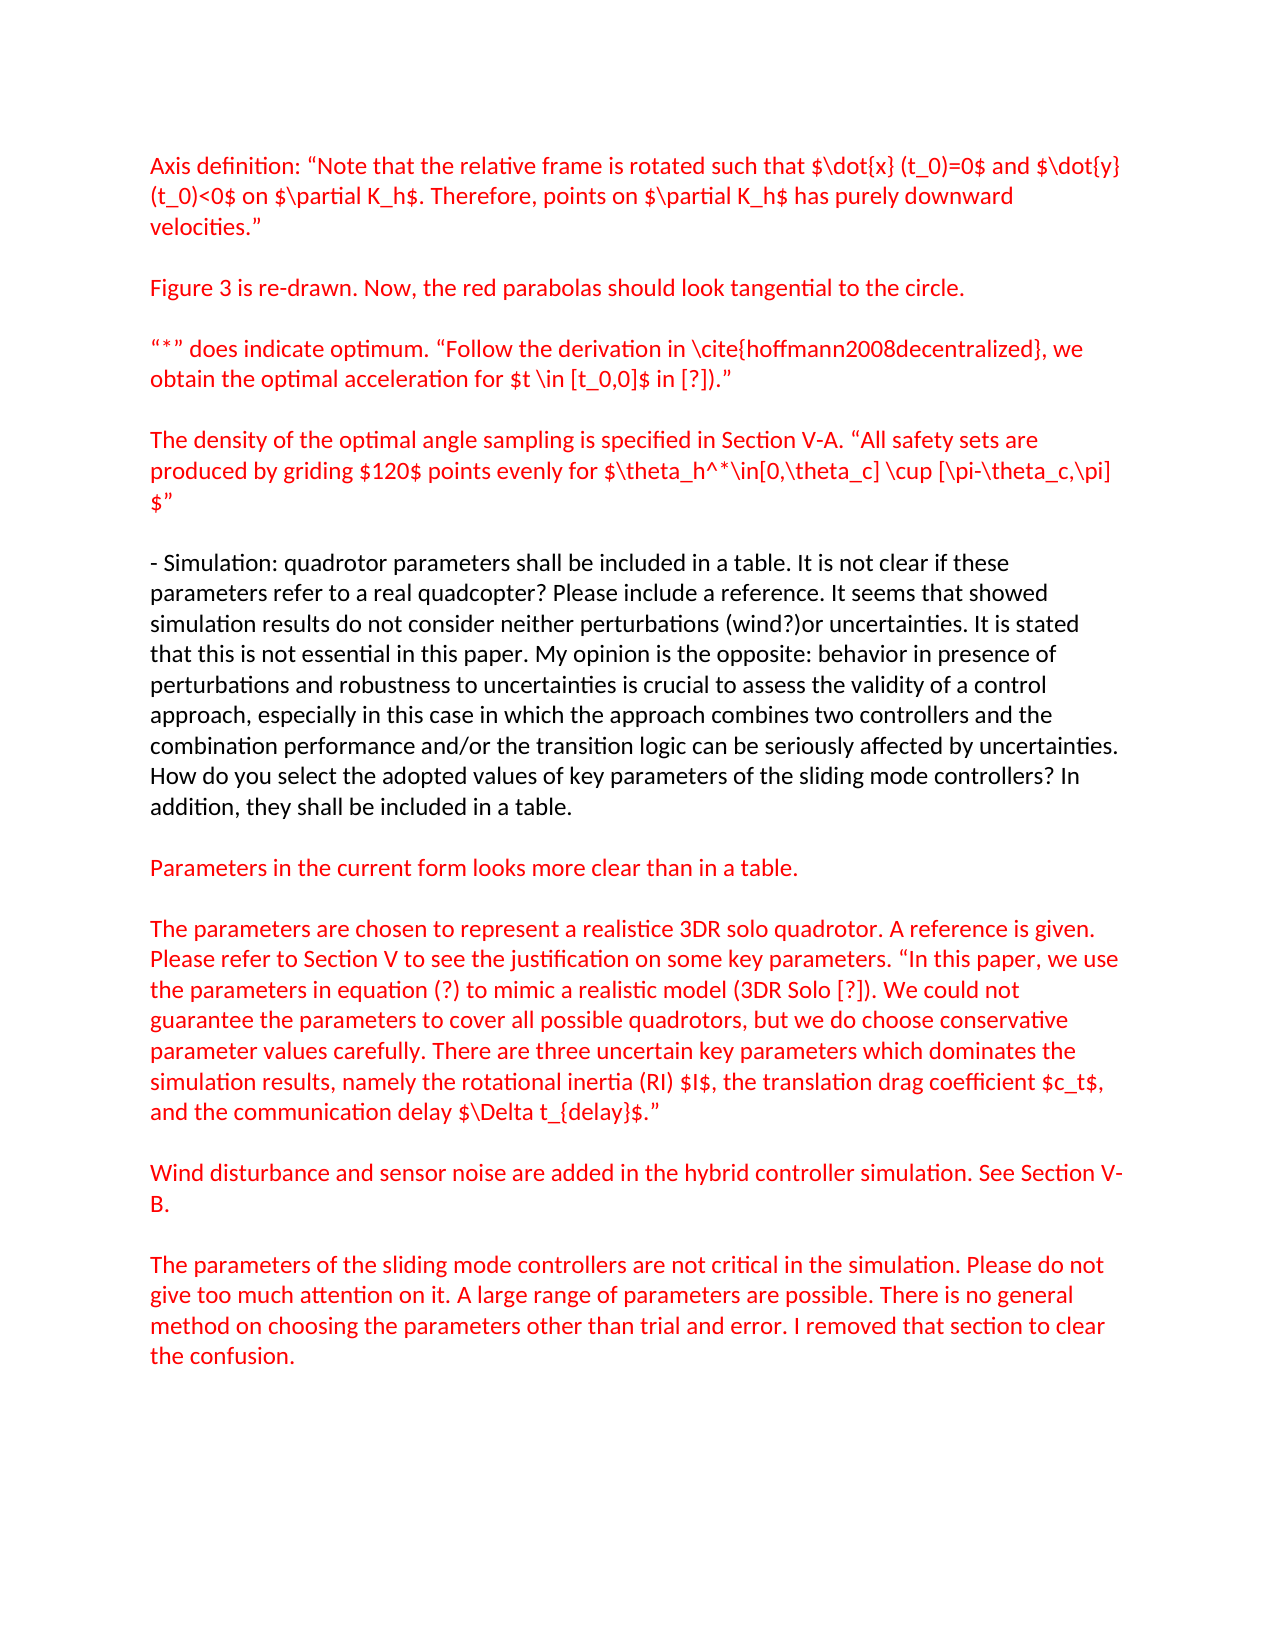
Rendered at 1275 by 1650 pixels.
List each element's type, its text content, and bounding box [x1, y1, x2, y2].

text Figure 3 is re-drawn. Now, the red parabolas should look tangential to the circle. [150, 272, 1125, 303]
text Wind disturbance and sensor noise are added in the hybrid controller simulation. See Section V-B. [150, 1157, 1125, 1218]
text Axis definition: “Note that the relative frame is rotated such that $\dot{x} (t_0)=0$ and $\dot{y}(t_0)<0$ on $\partial K_h$. Therefore, points on $\partial K_h$ has purely downward velocities.” [150, 150, 1125, 242]
text How do you select the adopted values of key parameters of the sliding mode controllers? In addition, they shall be included in a table. [150, 760, 1125, 821]
text The parameters are chosen to represent a realistice 3DR solo quadrotor. A reference is given. Please refer to Section V to see the justification on some key parameters. “In this paper, we use the parameters in equation (?) to mimic a realistic model (3DR Solo [?]). We could not guarantee the parameters to cover all possible quadrotors, but we do choose conservative parameter values carefully. There are three uncertain key parameters which dominates the simulation results, namely the rotational inertia (RI) $I$, the translation drag coefficient $c_t$, and the communication delay $\Delta t_{delay}$.” [150, 913, 1125, 1127]
text The parameters of the sliding mode controllers are not critical in the simulation. Please do not give too much attention on it. A large range of parameters are possible. There is no general method on choosing the parameters other than trial and error. I removed that section to clear the confusion. [150, 1249, 1125, 1371]
text The density of the optimal angle sampling is specified in Section V-A. “All safety sets are produced by griding $120$ points evenly for $\theta_h^*\in[0,\theta_c] \cup [\pi-\theta_c,\pi]$” [150, 425, 1125, 516]
text - Simulation: quadrotor parameters shall be included in a table. It is not clear if these parameters refer to a real quadcopter? Please include a reference. It seems that showed simulation results do not consider neither perturbations (wind?)or uncertainties. It is stated that this is not essential in this paper. My opinion is the opposite: behavior in presence of perturbations and robustness to uncertainties is crucial to assess the validity of a control approach, especially in this case in which the approach combines two controllers and the combination performance and/or the transition logic can be seriously affected by uncertainties. [150, 547, 1125, 760]
text “*” does indicate optimum. “Follow the derivation in \cite{hoffmann2008decentralized}, we obtain the optimal acceleration for $t \in [t_0,0]$ in [?]).” [150, 333, 1125, 394]
text Parameters in the current form looks more clear than in a table. [150, 852, 1125, 882]
